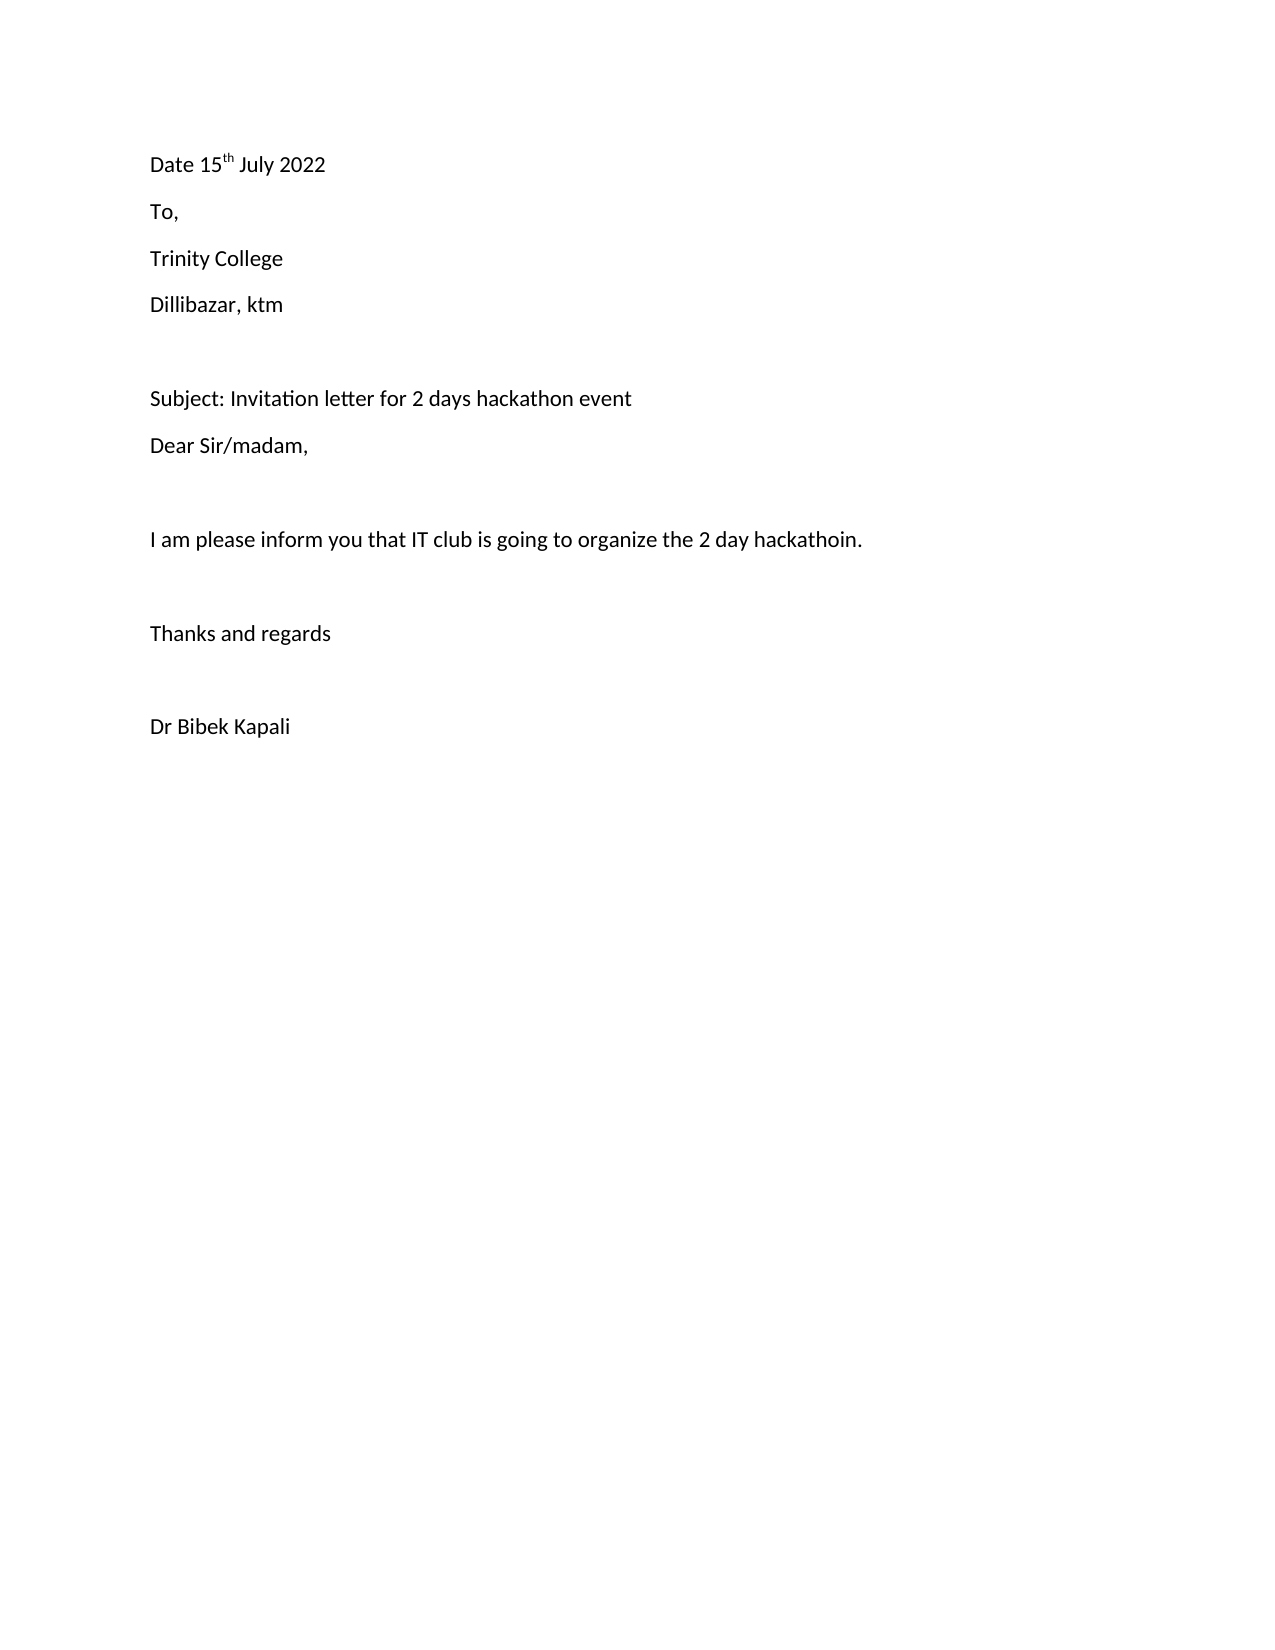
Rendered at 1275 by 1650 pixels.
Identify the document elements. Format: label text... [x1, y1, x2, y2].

text To, [150, 197, 1125, 225]
text Trinity College [150, 244, 1125, 272]
text Dr Bibek Kapali [150, 712, 1125, 741]
text Subject: Invitation letter for 2 days hackathon event [150, 384, 1125, 412]
text Thanks and regards [150, 619, 1125, 647]
text Date 15th July 2022 [150, 150, 1125, 178]
text I am please inform you that IT club is going to organize the 2 day hackathoin. [150, 525, 1125, 553]
text Dear Sir/madam, [150, 431, 1125, 459]
text Dillibazar, ktm [150, 291, 1125, 319]
